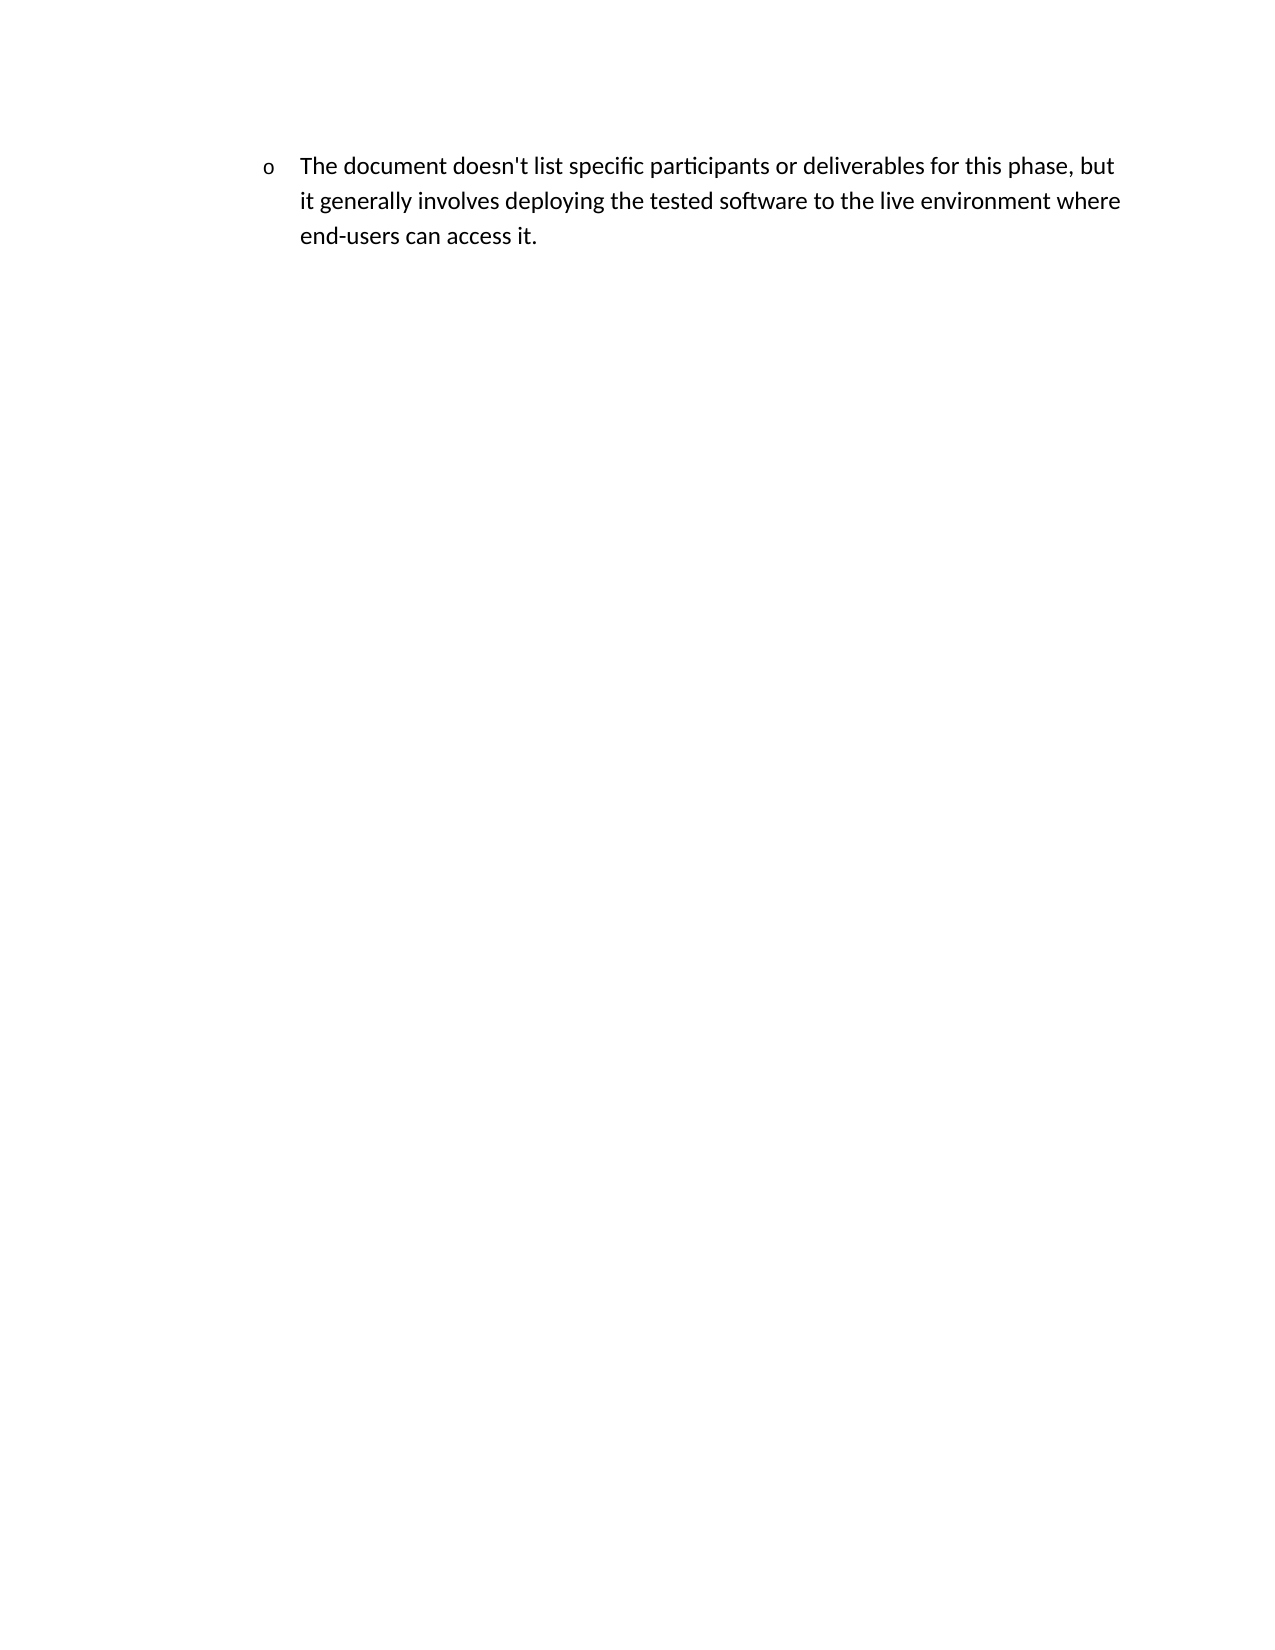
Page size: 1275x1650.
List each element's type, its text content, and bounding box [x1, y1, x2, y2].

list The document doesn't list specific participants or deliverables for this phase, but it generally involves deploying the tested software to the live environment where end-users can access it. [262, 150, 1125, 251]
